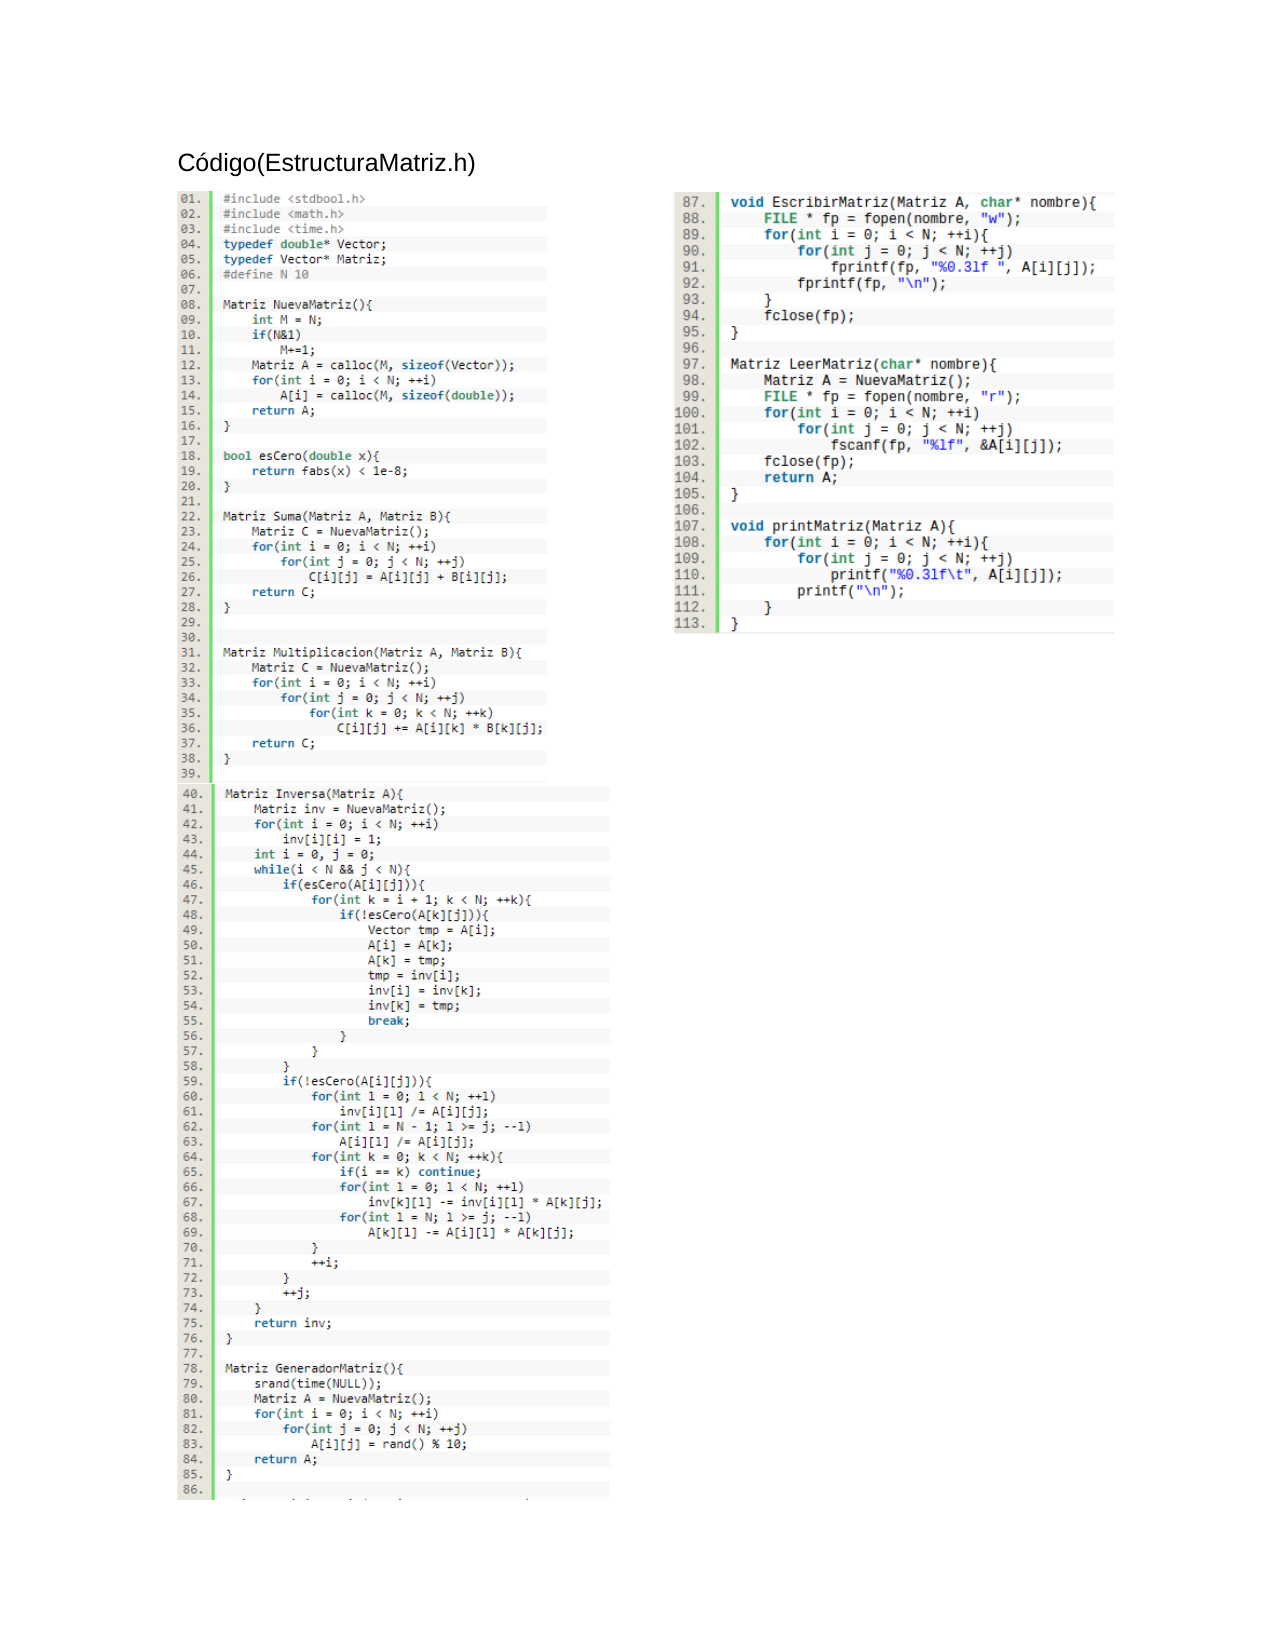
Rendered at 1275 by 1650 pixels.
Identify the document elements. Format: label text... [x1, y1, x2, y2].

picture [673, 192, 1114, 634]
picture [177, 191, 547, 783]
text Código(EstructuraMatriz.h) [177, 148, 1098, 176]
picture [177, 784, 611, 1500]
